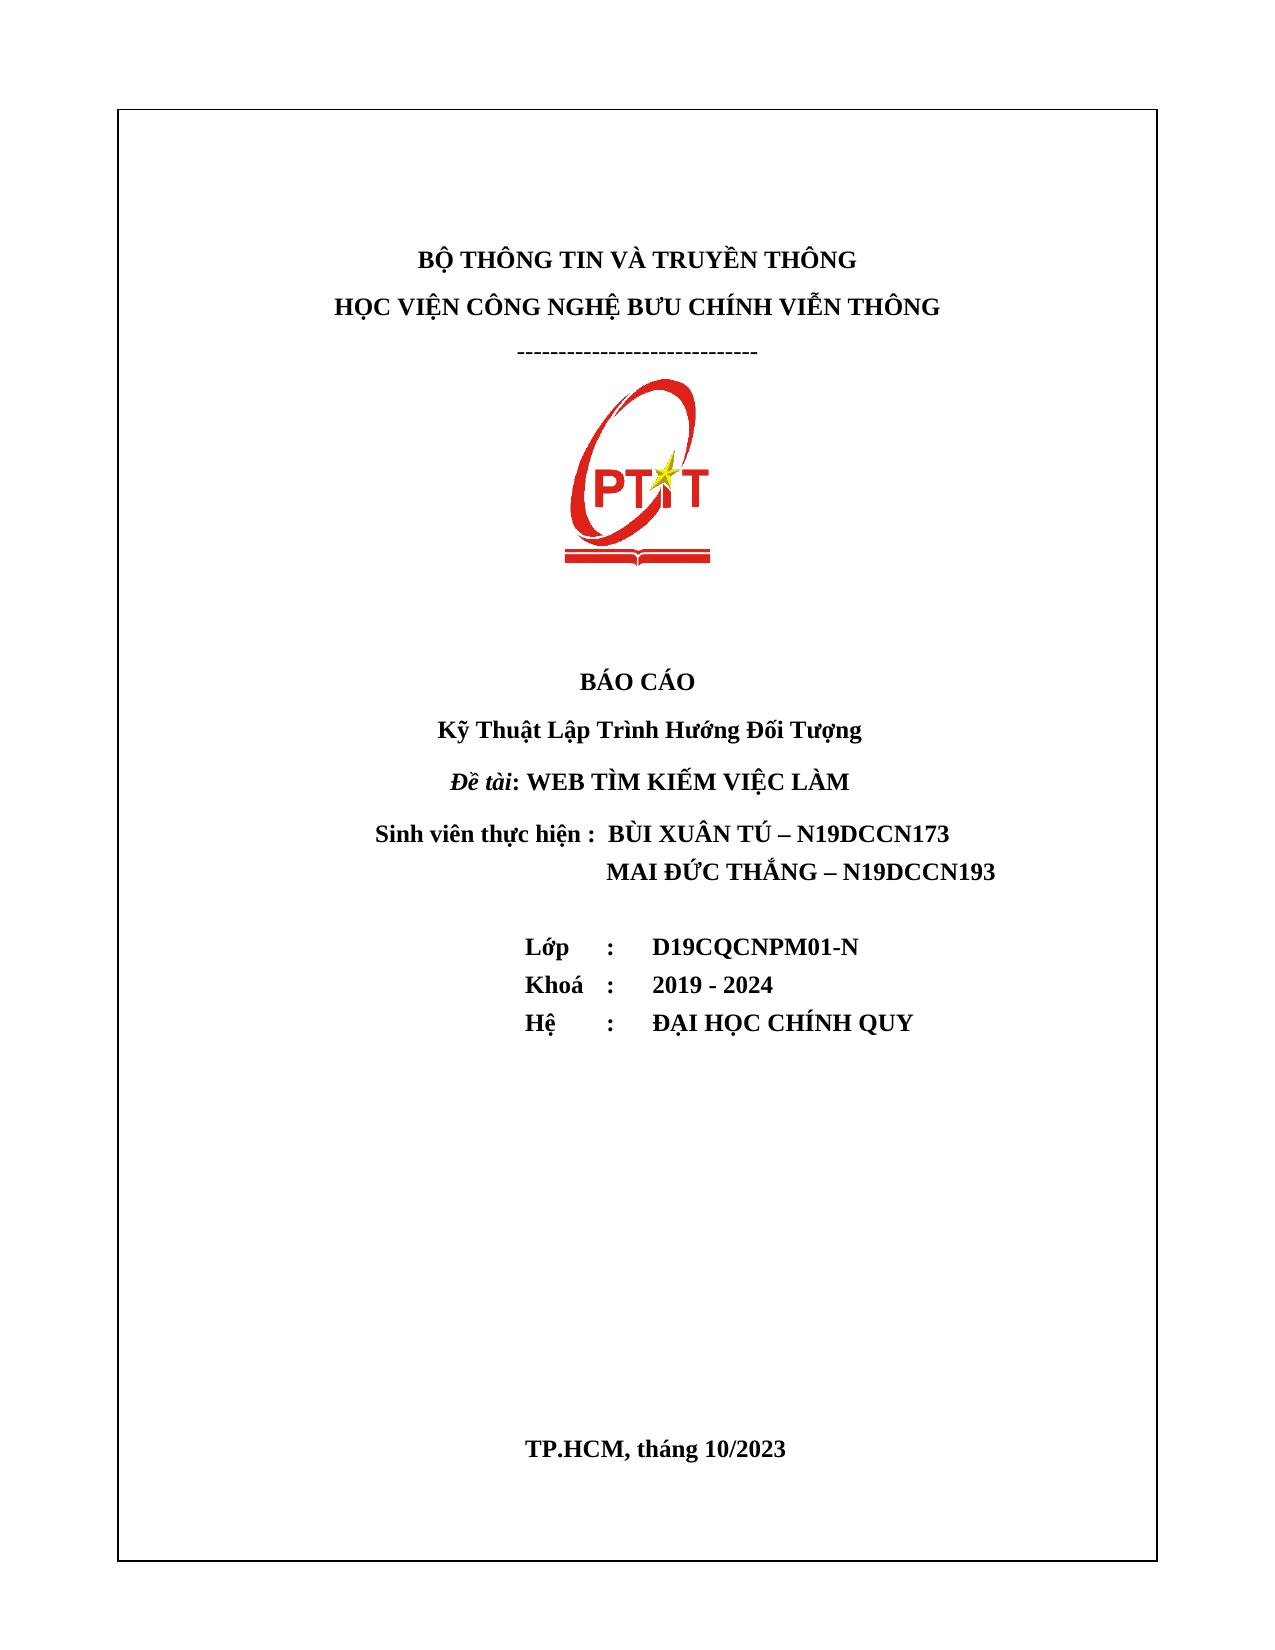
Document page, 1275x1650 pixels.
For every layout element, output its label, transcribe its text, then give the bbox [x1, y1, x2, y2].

text HỌC VIỆN CÔNG NGHỆ BƯU CHÍNH VIỄN THÔNG [150, 292, 1125, 321]
text Hệ : ĐẠI HỌC CHÍNH QUY [525, 1008, 1125, 1037]
text Kỹ Thuật Lập Trình Hướng Đối Tượng [239, 715, 1061, 744]
text Sinh viên thực hiện : BÙI XUÂN TÚ – N19DCCN173 [300, 819, 1125, 847]
text Lớp : D19CQCNPM01-N [525, 932, 1125, 961]
text BÁO CÁO [150, 667, 1125, 696]
picture [564, 379, 711, 566]
text TP.HCM, tháng 10/2023 [450, 1434, 1125, 1462]
text MAI ĐỨC THẮNG – N19DCCN193 [150, 857, 1125, 885]
text ----------------------------- [150, 336, 1125, 365]
text BỘ THÔNG TIN VÀ TRUYỀN THÔNG [150, 245, 1125, 273]
text Đề tài: WEB TÌM KIẾM VIỆC LÀM [239, 767, 1061, 796]
text Khoá : 2019 - 2024 [525, 970, 1125, 999]
